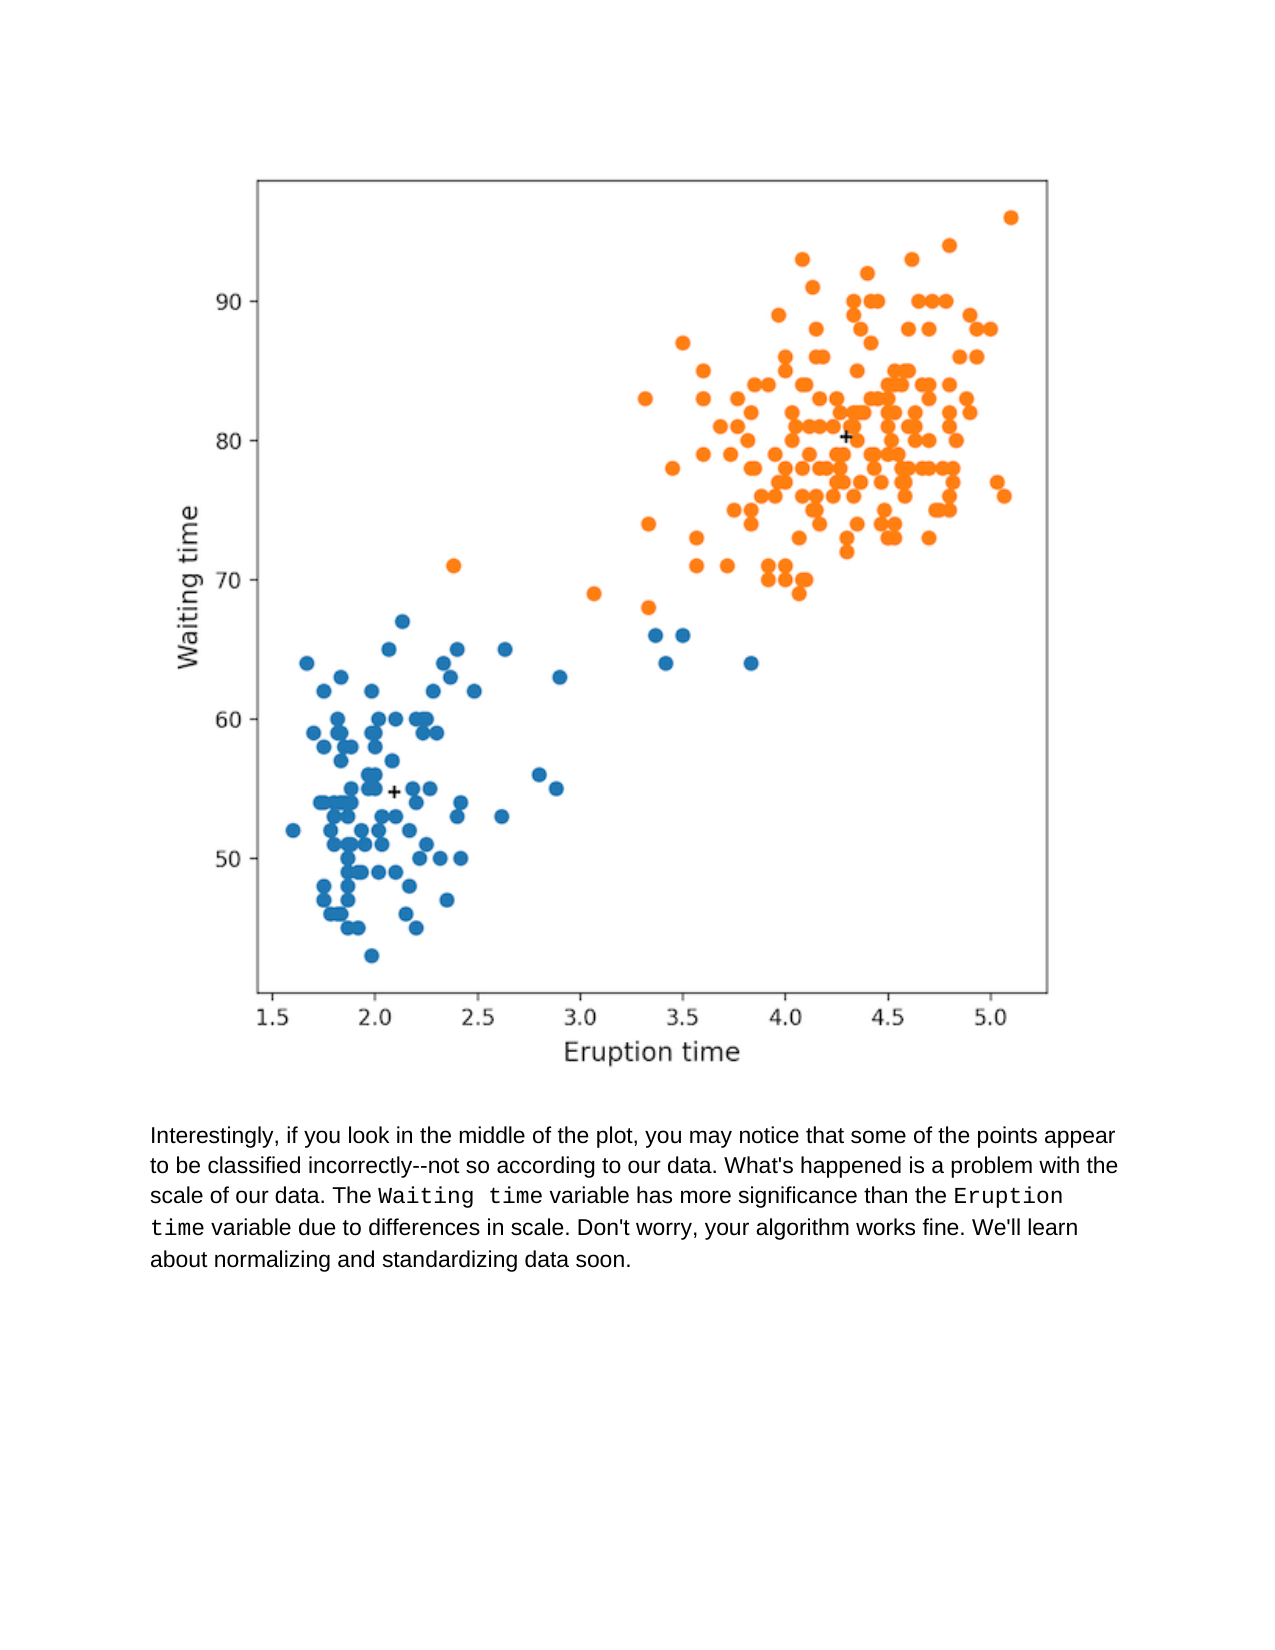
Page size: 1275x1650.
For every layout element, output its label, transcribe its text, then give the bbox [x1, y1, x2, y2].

picture [150, 150, 1088, 1088]
text Interestingly, if you look in the middle of the plot, you may notice that some of the points appear to be classified incorrectly--not so according to our data. What's happened is a problem with the scale of our data. The Waiting time variable has more significance than the Eruption time variable due to differences in scale. Don't worry, your algorithm works fine. We'll learn about normalizing and standardizing data soon. [150, 1122, 1125, 1273]
